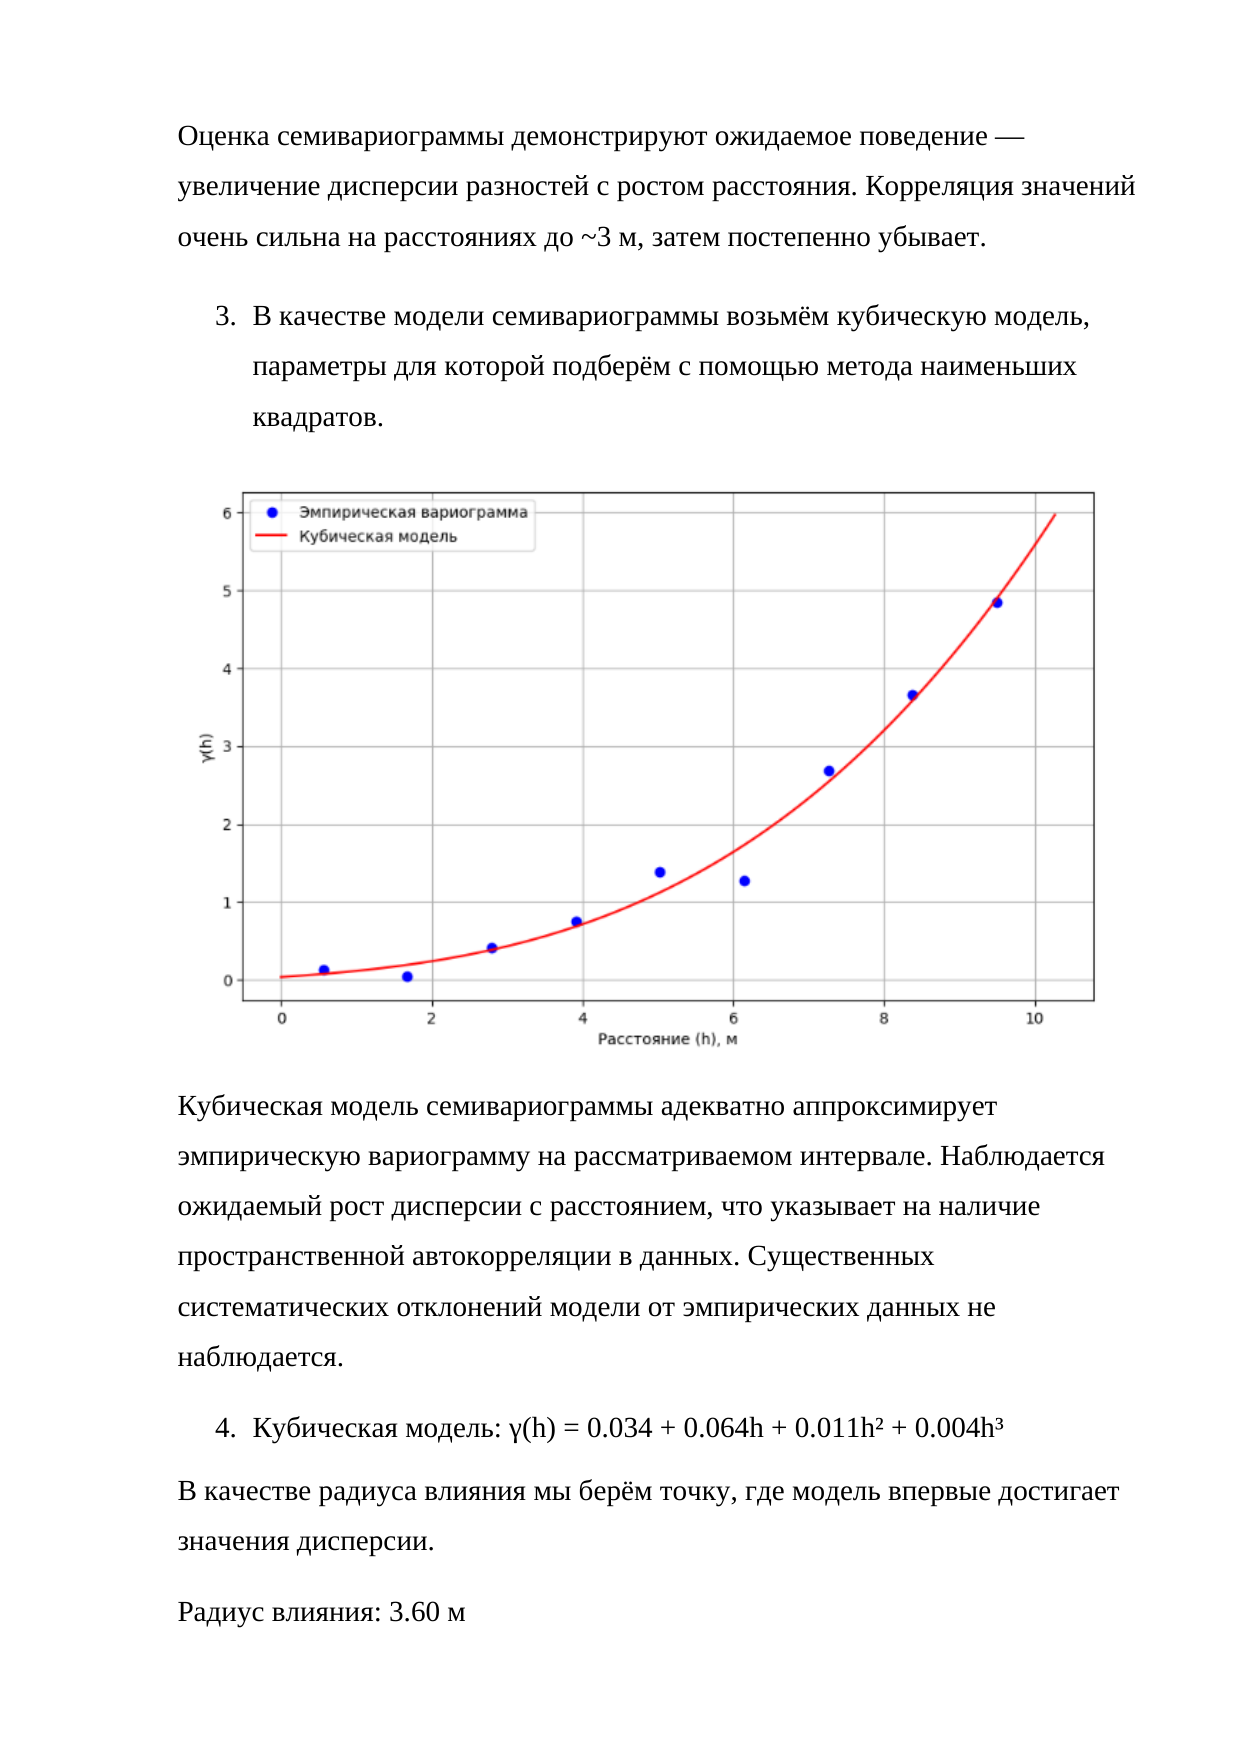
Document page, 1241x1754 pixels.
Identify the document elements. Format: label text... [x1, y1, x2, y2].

list В качестве модели семивариограммы возьмём кубическую модель, параметры для которой подберём с помощью метода наименьших квадратов. [215, 298, 1152, 432]
text В качестве радиуса влияния мы берём точку, где модель впервые достигает значения дисперсии. [177, 1473, 1152, 1557]
list Кубическая модель: γ(h) = 0.034 + 0.064h + 0.011h² + 0.004h³ [215, 1410, 1152, 1444]
text Радиус влияния: 3.60 м [177, 1594, 1152, 1628]
text Кубическая модель семивариограммы адекватно аппроксимирует эмпирическую вариограмму на рассматриваемом интервале. Наблюдается ожидаемый рост дисперсии с расстоянием, что указывает на наличие пространственной автокорреляции в данных. Существенных систематических отклонений модели от эмпирических данных не наблюдается. [177, 1088, 1152, 1373]
text Оценка семивариограммы демонстрируют ожидаемое поведение — увеличение дисперсии разностей с ростом расстояния. Корреляция значений очень сильна на расстояниях до ~3 м, затем постепенно убывает. [177, 118, 1152, 252]
picture [177, 478, 1152, 1053]
